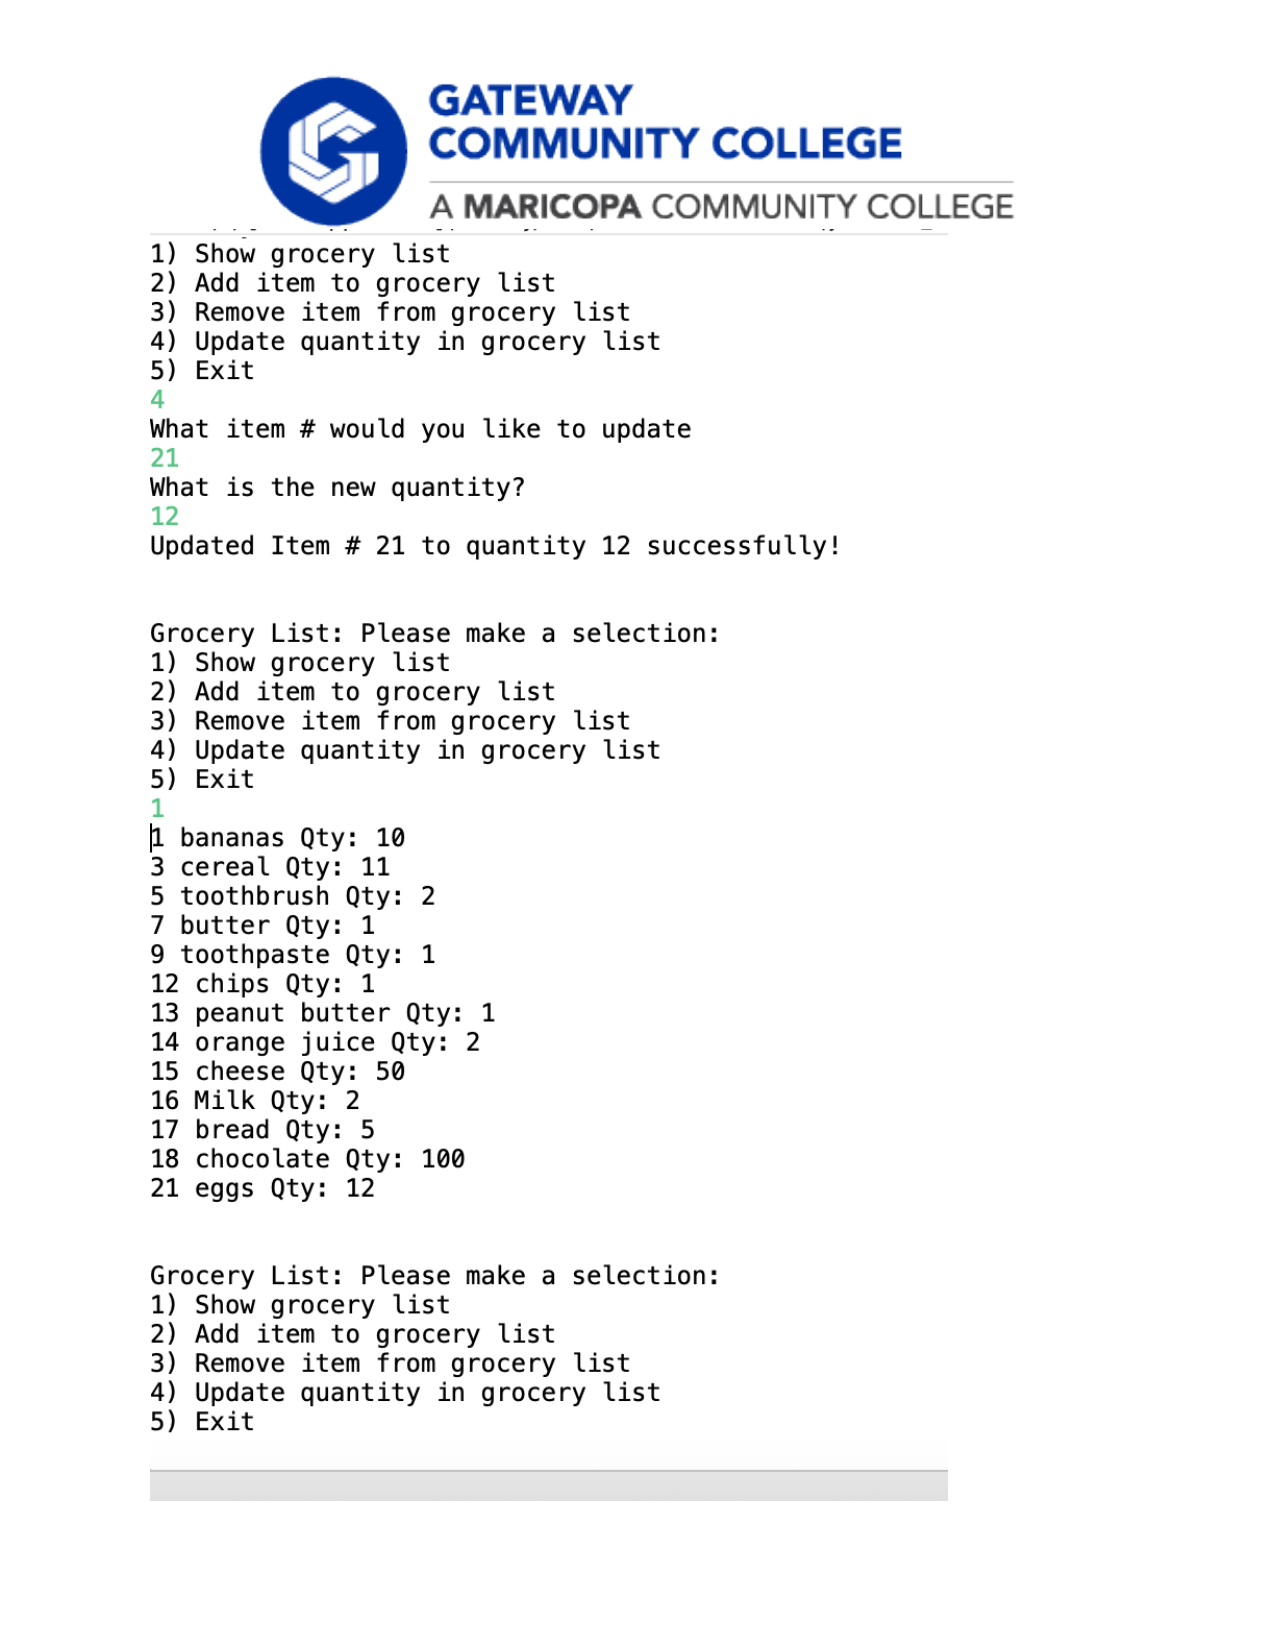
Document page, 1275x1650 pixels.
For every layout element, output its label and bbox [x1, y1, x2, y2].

picture [150, 75, 1019, 1501]
